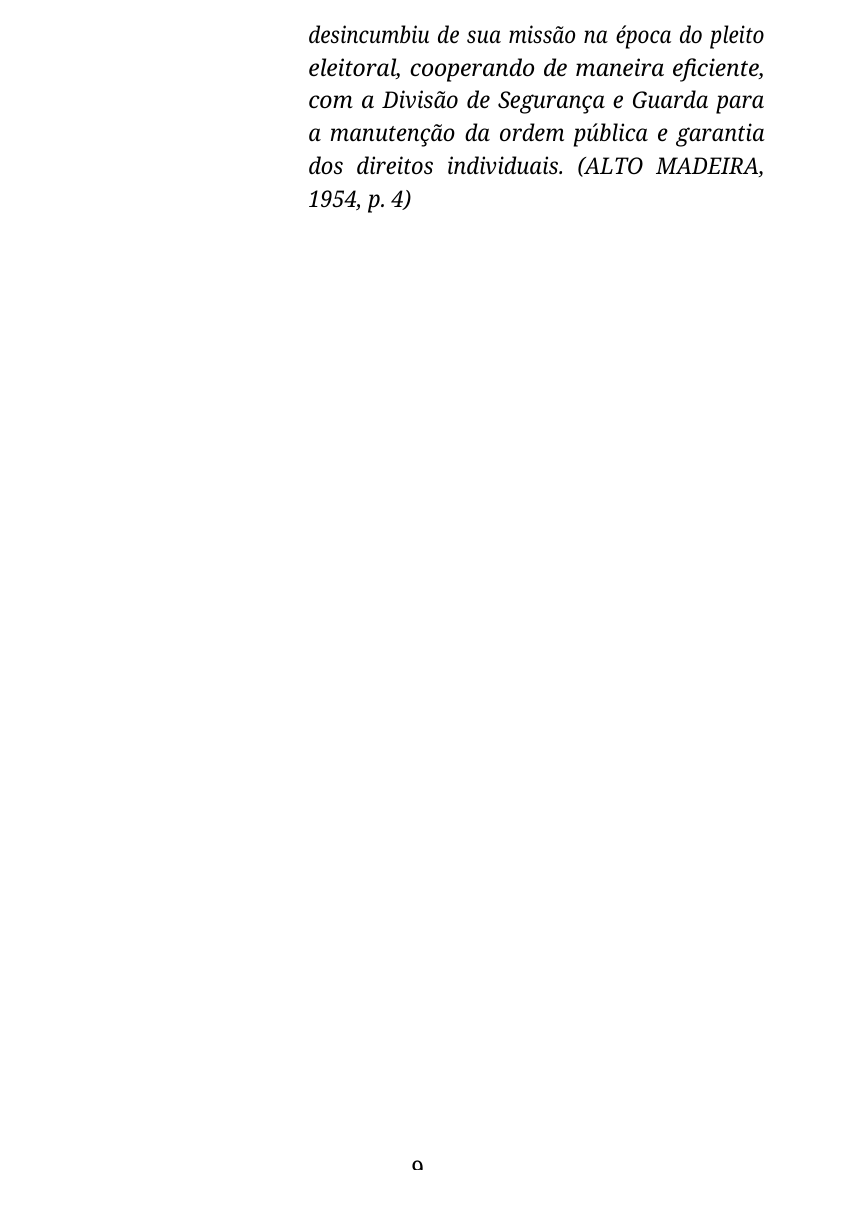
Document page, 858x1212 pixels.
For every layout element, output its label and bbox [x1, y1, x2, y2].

text [308, 19, 765, 214]
